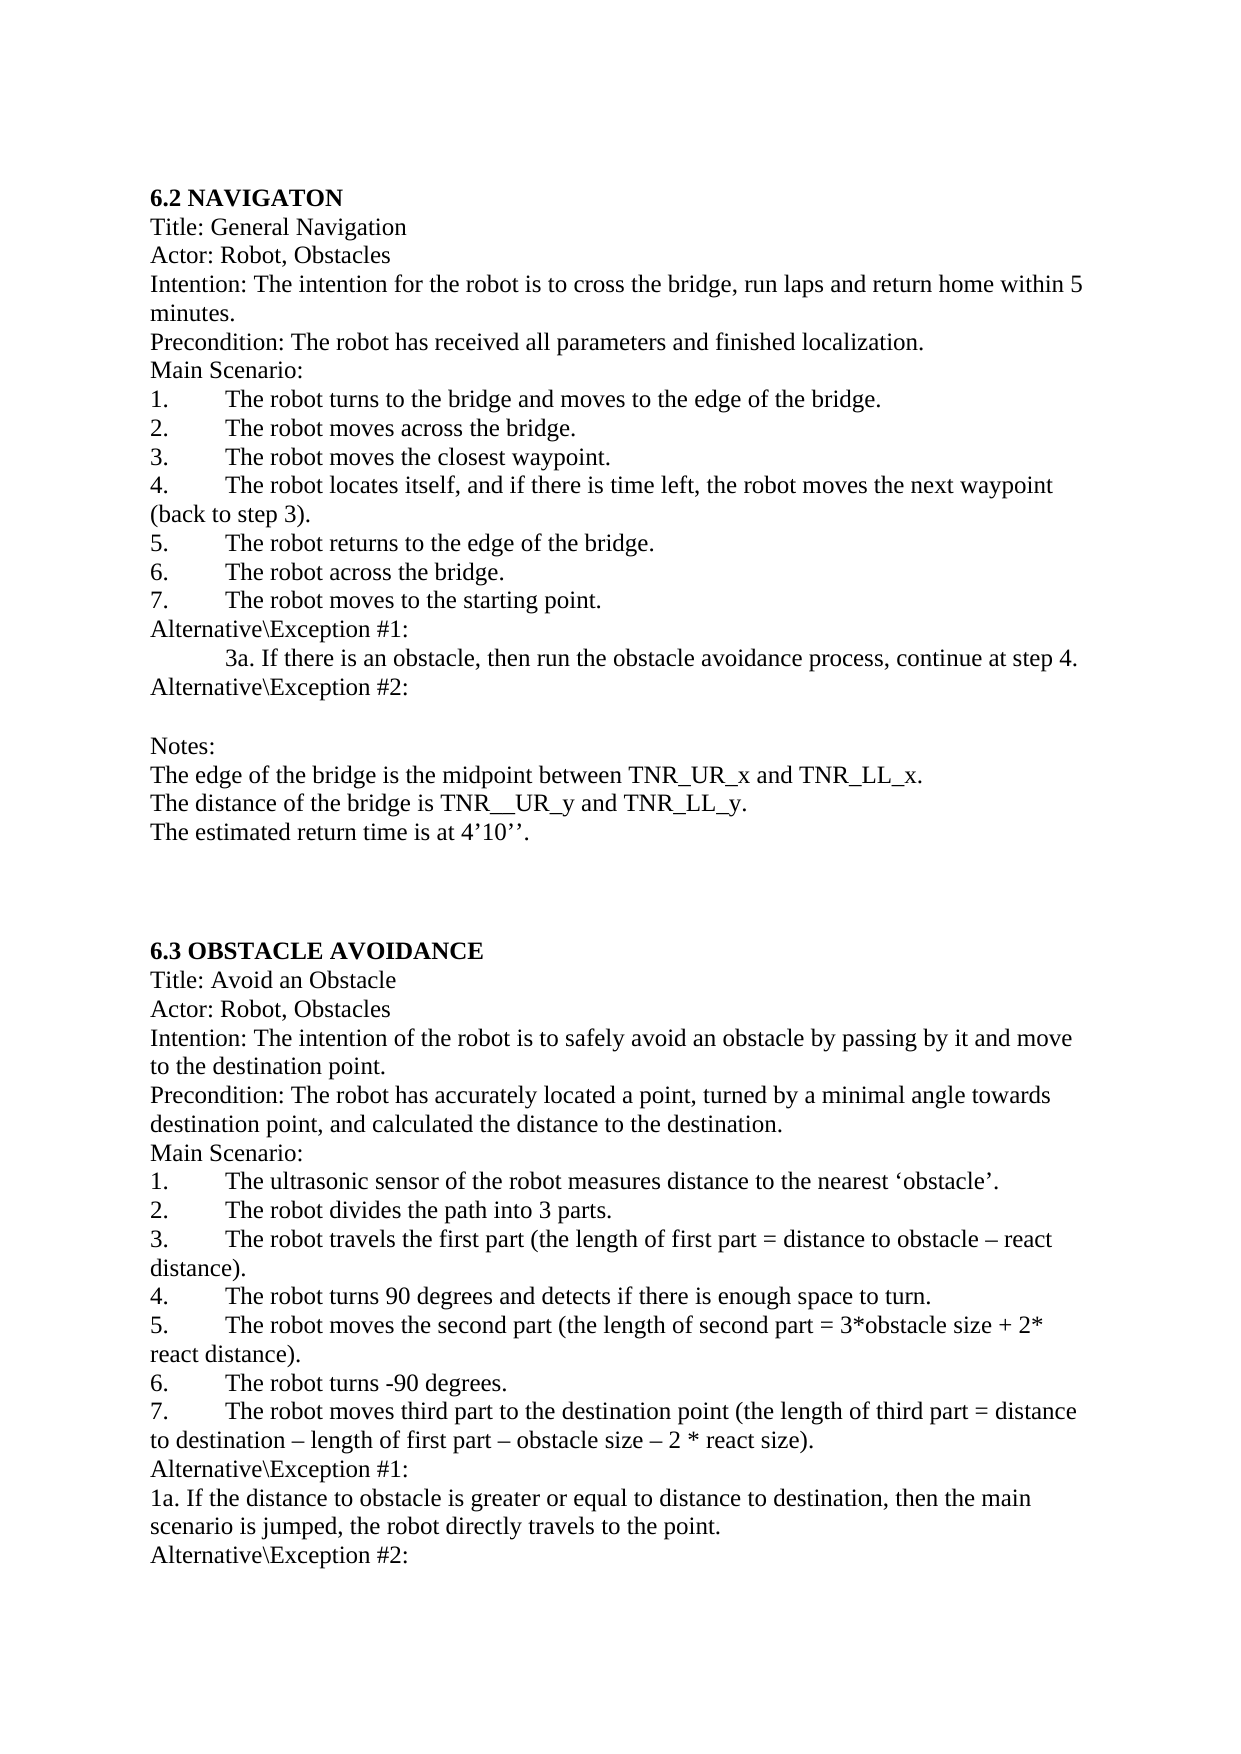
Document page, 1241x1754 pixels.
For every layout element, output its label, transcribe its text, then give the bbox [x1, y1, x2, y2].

text 5. The robot moves the second part (the length of second part = 3*obstacle size + 2* react distance). [150, 1310, 1090, 1368]
subtitle 6.3 OBSTACLE AVOIDANCE [150, 936, 1090, 965]
text 4. The robot locates itself, and if there is time left, the robot moves the next waypoint (back to step 3). [150, 470, 1090, 528]
text Title: Avoid an Obstacle [150, 965, 1090, 994]
text 2. The robot divides the path into 3 parts. [150, 1195, 1090, 1224]
text 2. The robot moves across the bridge. [150, 413, 1090, 442]
text 6. The robot across the bridge. [150, 557, 1090, 585]
text Alternative\Exception #1: [150, 1454, 1090, 1483]
text Actor: Robot, Obstacles [150, 994, 1090, 1023]
text The estimated return time is at 4’10’’. [150, 817, 1090, 846]
text Title: General Navigation [150, 212, 1090, 240]
text Alternative\Exception #2: [150, 1540, 1090, 1569]
text 3. The robot travels the first part (the length of first part = distance to obstacle – react distance). [150, 1224, 1090, 1281]
text Main Scenario: [150, 1138, 1090, 1166]
text 1a. If the distance to obstacle is greater or equal to distance to destination, then the main scenario is jumped, the robot directly travels to the point. [150, 1483, 1090, 1540]
text Precondition: The robot has accurately located a point, turned by a minimal angle towards destination point, and calculated the distance to the destination. [150, 1080, 1090, 1138]
text Intention: The intention for the robot is to cross the bridge, run laps and return home within 5 minutes. [150, 269, 1090, 327]
text 3a. If there is an obstacle, then run the obstacle avoidance process, continue at step 4. [150, 643, 1090, 672]
text Actor: Robot, Obstacles [150, 240, 1090, 269]
text 1. The ultrasonic sensor of the robot measures distance to the nearest ‘obstacle’. [150, 1166, 1090, 1195]
text 6. The robot turns -90 degrees. [150, 1368, 1090, 1396]
text 4. The robot turns 90 degrees and detects if there is enough space to turn. [150, 1281, 1090, 1310]
text The edge of the bridge is the midpoint between TNR_UR_x and TNR_LL_x. [150, 760, 1090, 788]
text Alternative\Exception #1: [150, 614, 1090, 643]
text Alternative\Exception #2: [150, 672, 1090, 700]
text Notes: [150, 731, 1090, 760]
subtitle 6.2 NAVIGATON [150, 183, 1090, 212]
text Intention: The intention of the robot is to safely avoid an obstacle by passing by it and move to the destination point. [150, 1023, 1090, 1080]
text 7. The robot moves third part to the destination point (the length of third part = distance to destination – length of first part – obstacle size – 2 * react size). [150, 1396, 1090, 1454]
text 5. The robot returns to the edge of the bridge. [150, 528, 1090, 557]
text 7. The robot moves to the starting point. [150, 585, 1090, 614]
text The distance of the bridge is TNR__UR_y and TNR_LL_y. [150, 788, 1090, 817]
text 3. The robot moves the closest waypoint. [150, 442, 1090, 470]
text Main Scenario: [150, 355, 1090, 384]
text 1. The robot turns to the bridge and moves to the edge of the bridge. [150, 384, 1090, 413]
text Precondition: The robot has received all parameters and finished localization. [150, 327, 1090, 355]
